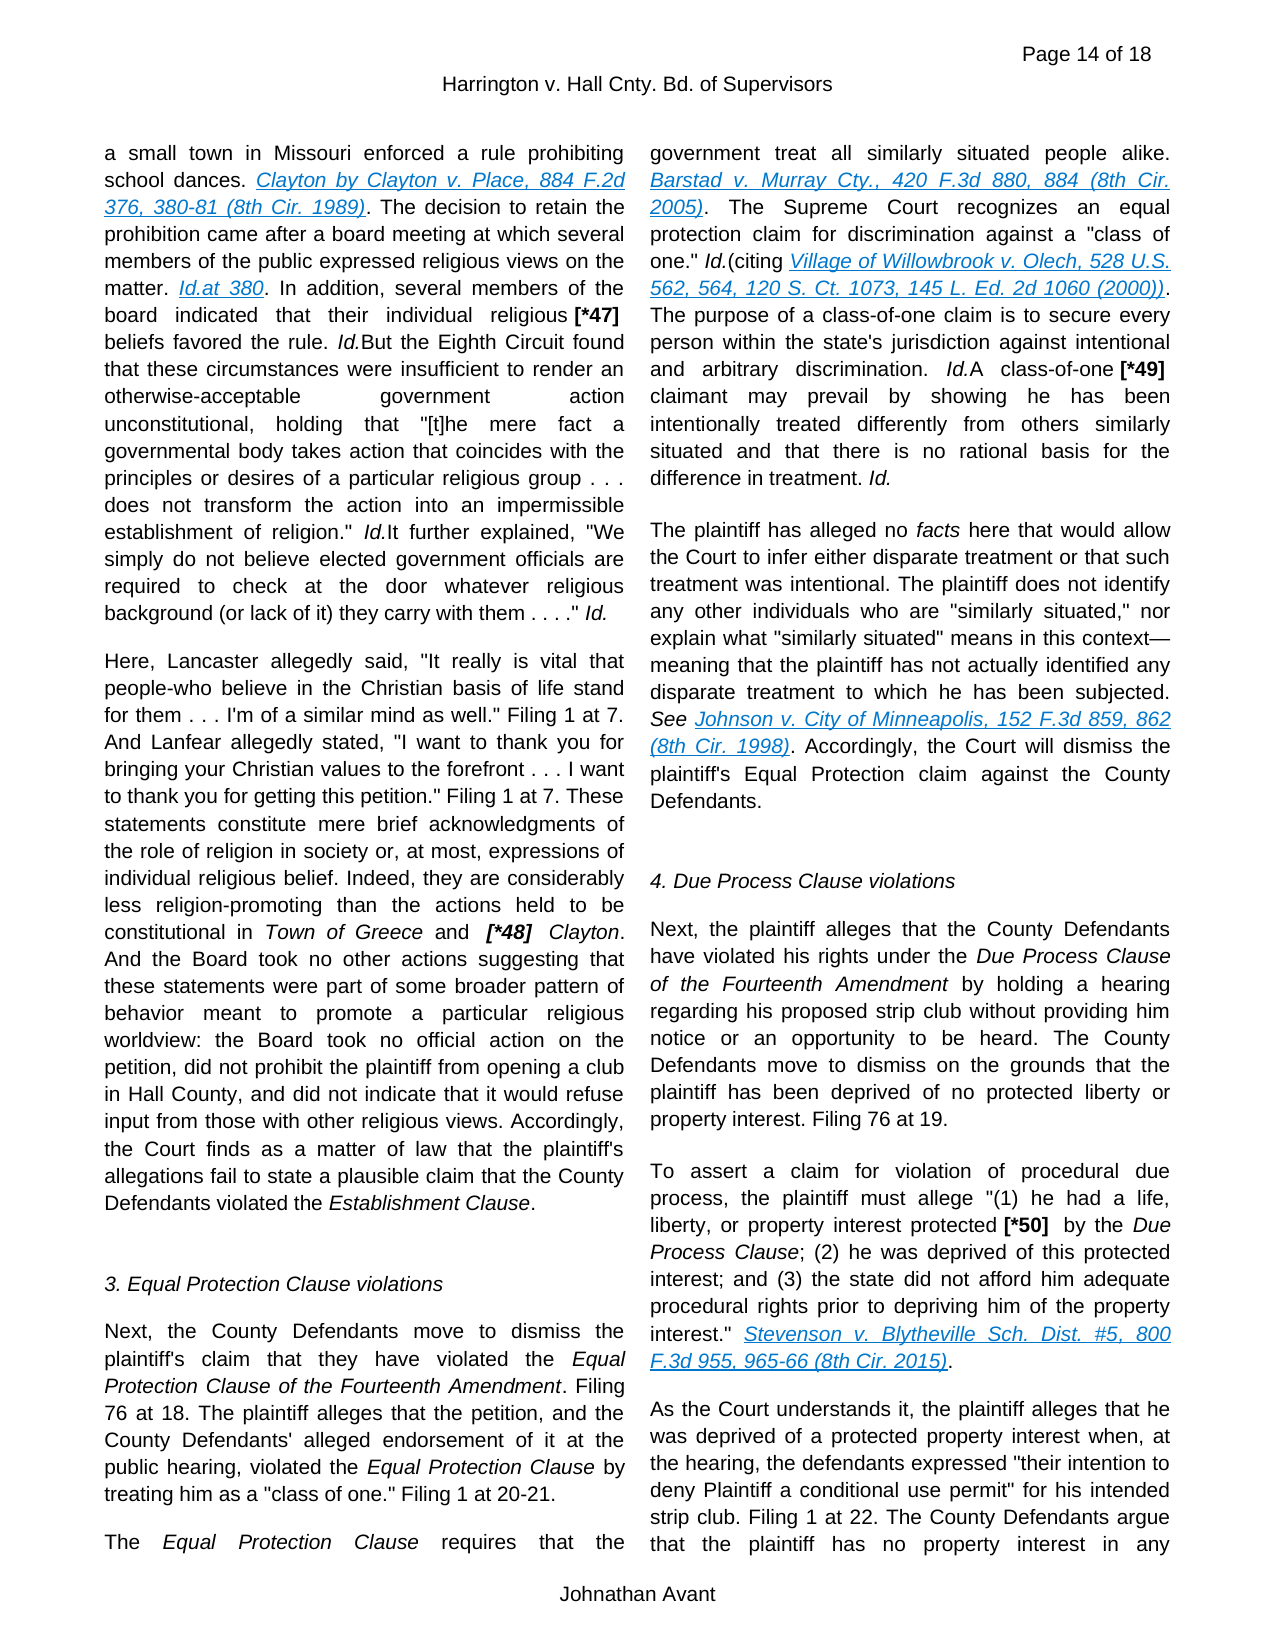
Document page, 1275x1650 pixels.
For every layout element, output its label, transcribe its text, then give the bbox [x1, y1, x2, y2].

text The plaintiff has alleged no facts here that would allow the Court to infer either disparate treatment or that such treatment was intentional. The plaintiff does not identify any other individuals who are "similarly situated," nor explain what "similarly situated" means in this context—meaning that the plaintiff has not actually identified any disparate treatment to which he has been subjected. See Johnson v. City of Minneapolis, 152 F.3d 859, 862 (8th Cir. 1998). Accordingly, the Court will dismiss the plaintiff's Equal Protection claim against the County Defendants. [650, 514, 1171, 812]
text Here, Lancaster allegedly said, "It really is vital that people-who believe in the Christian basis of life stand for them . . . I'm of a similar mind as well." Filing 1 at 7. And Lanfear allegedly stated, "I want to thank you for bringing your Christian values to the forefront . . . I want to thank you for getting this petition." Filing 1 at 7. These statements constitute mere brief acknowledgments of the role of religion in society or, at most, expressions of individual religious belief. Indeed, they are considerably less religion-promoting than the actions held to be constitutional in Town of Greece and [*48] Clayton. And the Board took no other actions suggesting that these statements were part of some broader pattern of behavior meant to promote a particular religious worldview: the Board took no official action on the petition, did not prohibit the plaintiff from opening a club in Hall County, and did not indicate that it would refuse input from those with other religious views. Accordingly, the Court finds as a matter of law that the plaintiff's allegations fail to state a plausible claim that the County Defendants violated the Establishment Clause. [104, 646, 625, 1214]
text To assert a claim for violation of procedural due process, the plaintiff must allege "(1) he had a life, liberty, or property interest protected [*50] by the Due Process Clause; (2) he was deprived of this protected interest; and (3) the state did not afford him adequate procedural rights prior to depriving him of the property interest." Stevenson v. Blytheville Sch. Dist. #5, 800 F.3d 955, 965-66 (8th Cir. 2015). [650, 1156, 1171, 1372]
text 4. Due Process Clause violations [650, 837, 1171, 893]
text Next, the County Defendants move to dismiss the plaintiff's claim that they have violated the Equal Protection Clause of the Fourteenth Amendment. Filing 76 at 18. The plaintiff alleges that the petition, and the County Defendants' alleged endorsement of it at the public hearing, violated the Equal Protection Clause by treating him as a "class of one." Filing 1 at 20-21. [104, 1316, 625, 1506]
text The Equal Protection Clause requires that the government treat all similarly situated people alike. Barstad v. Murray Cty., 420 F.3d 880, 884 (8th Cir. 2005). The Supreme Court recognizes an equal protection claim for discrimination against a "class of one." Id.(citing Village of Willowbrook v. Olech, 528 U.S. 562, 564, 120 S. Ct. 1073, 145 L. Ed. 2d 1060 (2000)). The purpose of a class-of-one claim is to secure every person within the state's jurisdiction against intentional and arbitrary discrimination. Id.A class-of-one [*49] claimant may prevail by showing he has been intentionally treated differently from others similarly situated and that there is no rational basis for the difference in treatment. Id. [650, 137, 1171, 489]
text Next, the plaintiff alleges that the County Defendants have violated his rights under the Due Process Clause of the Fourteenth Amendment by holding a hearing regarding his proposed strip club without providing him notice or an opportunity to be heard. The County Defendants move to dismiss on the grounds that the plaintiff has been deprived of no protected liberty or property interest. Filing 76 at 19. [650, 914, 1171, 1131]
text 3. Equal Protection Clause violations [104, 1239, 625, 1295]
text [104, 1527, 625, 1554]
